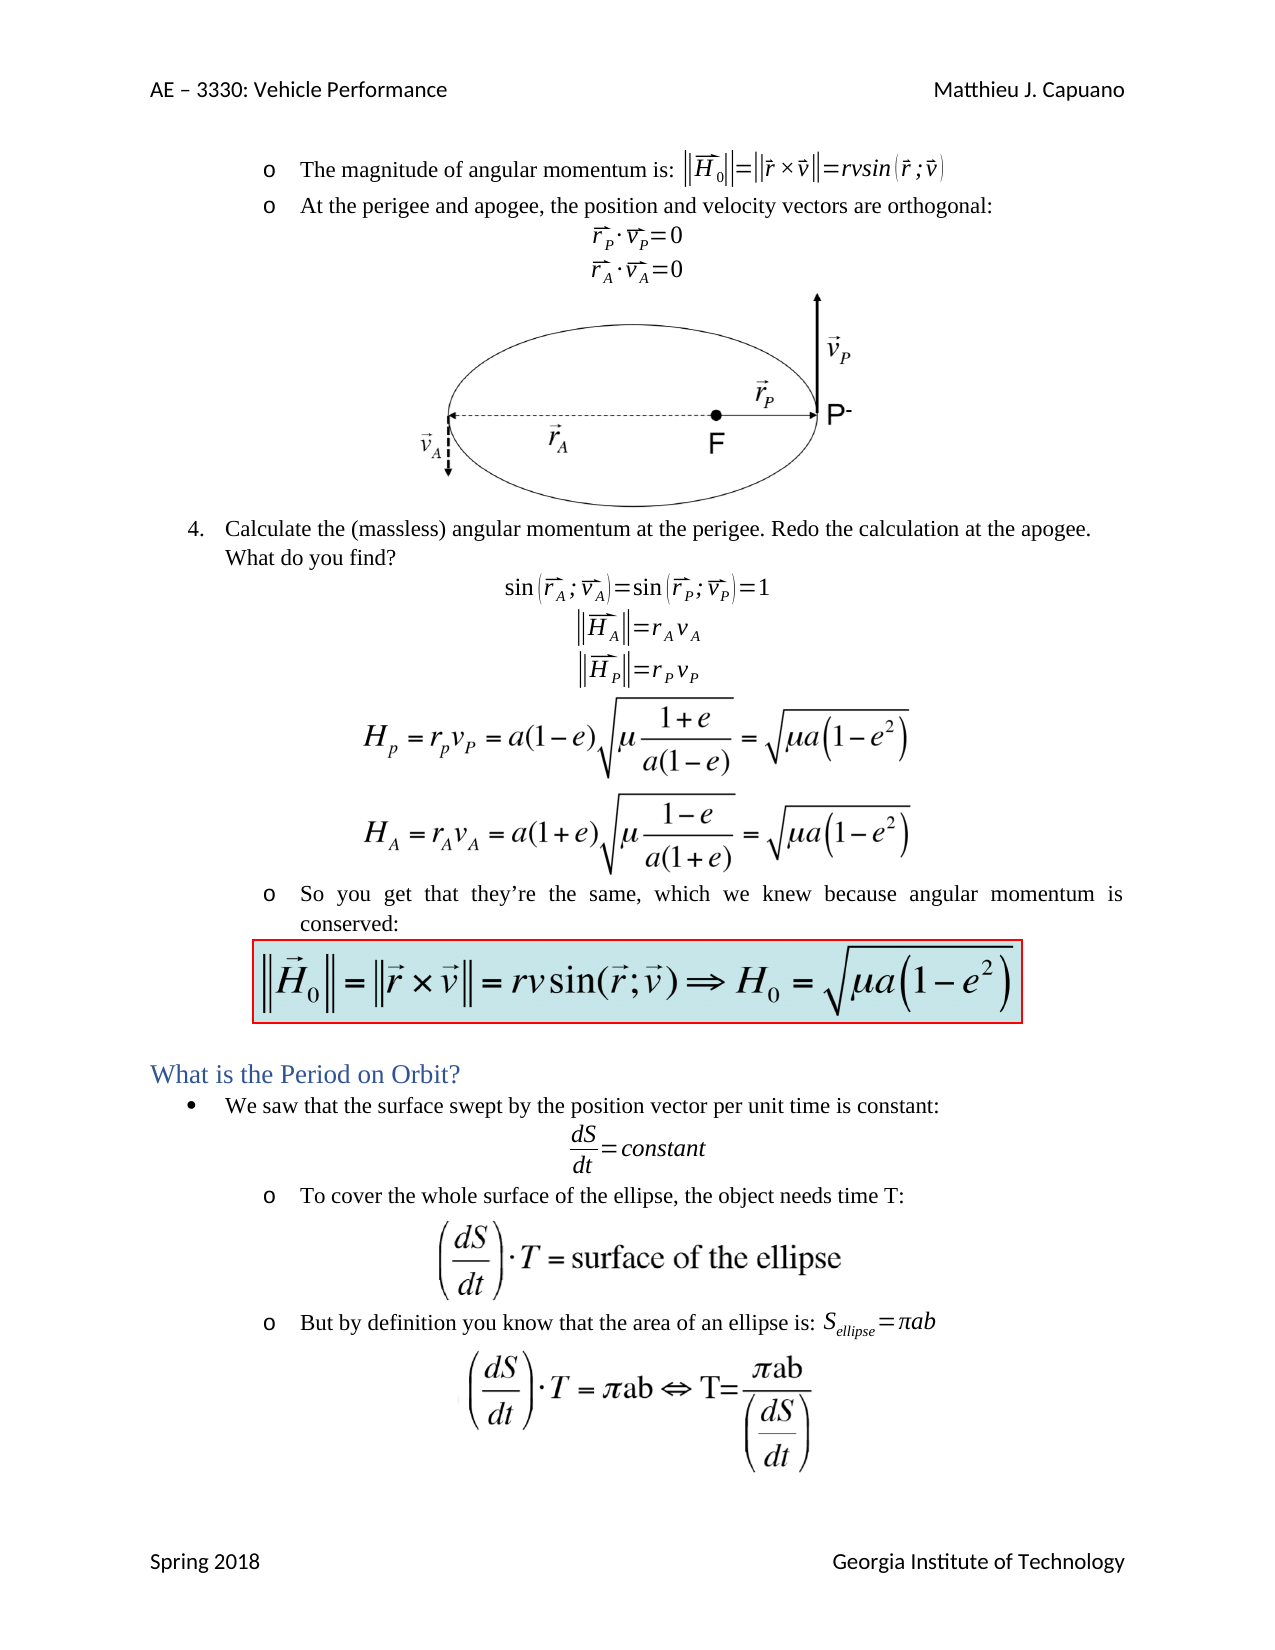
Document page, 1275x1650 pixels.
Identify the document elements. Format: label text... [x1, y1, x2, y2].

picture [357, 788, 918, 878]
list We saw that the surface swept by the position vector per unit time is constant: [187, 1092, 1125, 1118]
list To cover the whole surface of the ellipse, the object needs time T: [262, 1182, 1125, 1210]
list The magnitude of angular momentum is: [262, 150, 1125, 189]
subtitle What is the Period on Orbit? [150, 1058, 1125, 1090]
list At the perigee and apogee, the position and velocity vectors are orthogonal: [262, 192, 1125, 220]
picture [425, 1212, 851, 1306]
picture [416, 289, 859, 513]
picture [360, 692, 916, 787]
list But by definition you know that the area of an ellipse is: [262, 1308, 1125, 1339]
picture [254, 941, 1021, 1022]
list Calculate the (massless) angular momentum at the perigee. Redo the calculation at the apogee. What do you find? [187, 515, 1125, 570]
list So you get that they’re the same, which we knew because angular momentum is conserved: [262, 880, 1125, 937]
picture [457, 1341, 818, 1476]
